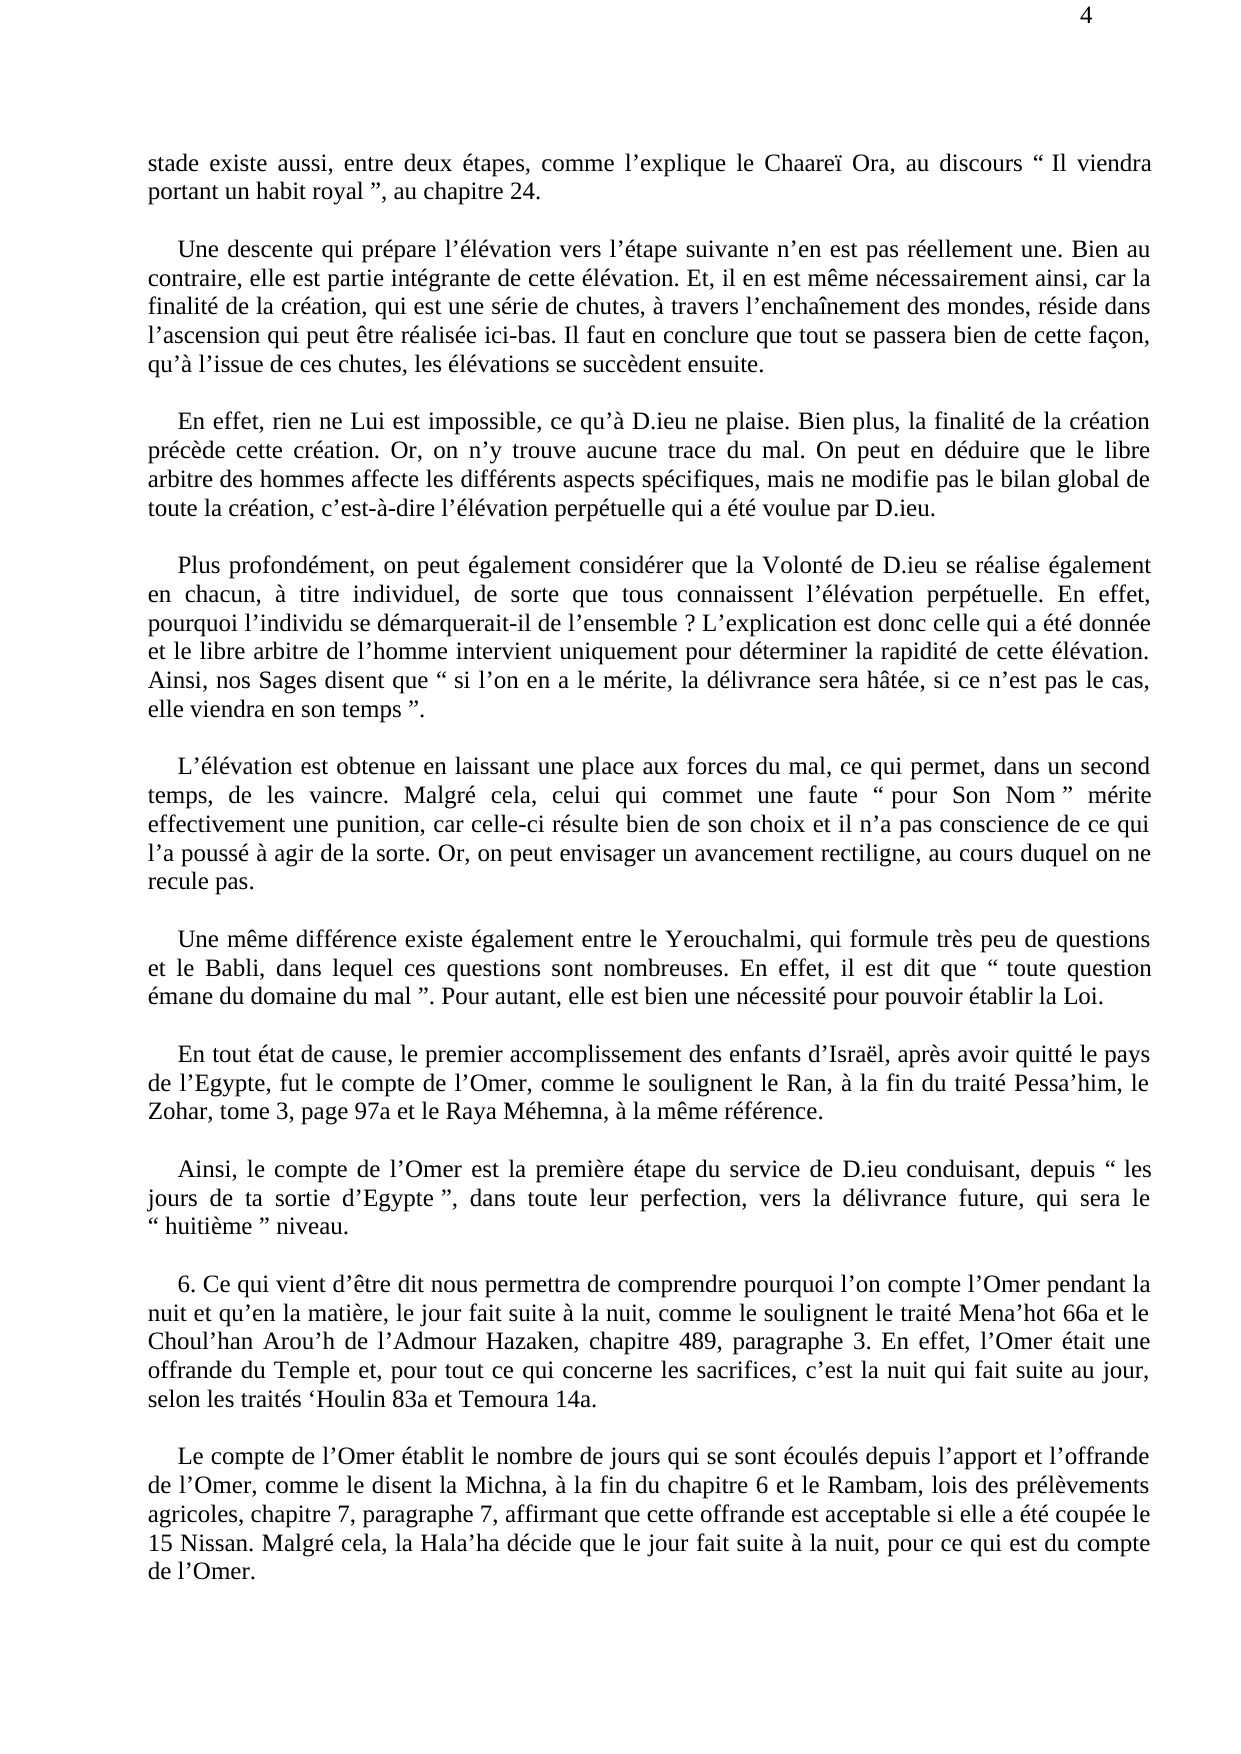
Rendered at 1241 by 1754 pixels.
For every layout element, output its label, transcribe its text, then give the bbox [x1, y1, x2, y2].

text Plus profondément, on peut également considérer que la Volonté de D.ieu se réalise également en chacun, à titre individuel, de sorte que tous connaissent l’élévation perpétuelle. En effet, pourquoi l’individu se démarquerait-il de l’ensemble ? L’explication est donc celle qui a été donnée et le libre arbitre de l’homme intervient uniquement pour déterminer la rapidité de cette élévation. Ainsi, nos Sages disent que “ si l’on en a le mérite, la délivrance sera hâtée, si ce n’est pas le cas, elle viendra en son temps ”. [148, 550, 1152, 723]
text En effet, rien ne Lui est impossible, ce qu’à D.ieu ne plaise. Bien plus, la finalité de la création précède cette création. Or, on n’y trouve aucune trace du mal. On peut en déduire que le libre arbitre des hommes affecte les différents aspects spécifiques, mais ne modifie pas le bilan global de toute la création, c’est-à-dire l’élévation perpétuelle qui a été voulue par D.ieu. [148, 406, 1152, 521]
text En tout état de cause, le premier accomplissement des enfants d’Israël, après avoir quitté le pays de l’Egypte, fut le compte de l’Omer, comme le soulignent le Ran, à la fin du traité Pessa’him, le Zohar, tome 3, page 97a et le Raya Méhemna, à la même référence. [148, 1039, 1152, 1125]
text Ainsi, le compte de l’Omer est la première étape du service de D.ieu conduisant, depuis “ les jours de ta sortie d’Egypte ”, dans toute leur perfection, vers la délivrance future, qui sera le “ huitième ” niveau. [148, 1154, 1152, 1240]
text Le compte de l’Omer établit le nombre de jours qui se sont écoulés depuis l’apport et l’offrande de l’Omer, comme le disent la Michna, à la fin du chapitre 6 et le Rambam, lois des prélèvements agricoles, chapitre 7, paragraphe 7, affirmant que cette offrande est acceptable si elle a été coupée le 15 Nissan. Malgré cela, la Hala’ha décide que le jour fait suite à la nuit, pour ce qui est du compte de l’Omer. [148, 1441, 1152, 1585]
text L’élévation est obtenue en laissant une place aux forces du mal, ce qui permet, dans un second temps, de les vaincre. Malgré cela, celui qui commet une faute “ pour Son Nom ” mérite effectivement une punition, car celle-ci résulte bien de son choix et il n’a pas conscience de ce qui l’a poussé à agir de la sorte. Or, on peut envisager un avancement rectiligne, au cours duquel on ne recule pas. [148, 751, 1152, 895]
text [148, 148, 1152, 205]
text 6. Ce qui vient d’être dit nous permettra de comprendre pourquoi l’on compte l’Omer pendant la nuit et qu’en la matière, le jour fait suite à la nuit, comme le soulignent le traité Mena’hot 66a et le Choul’han Arou’h de l’Admour Hazaken, chapitre 489, paragraphe 3. En effet, l’Omer était une offrande du Temple et, pour tout ce qui concerne les sacrifices, c’est la nuit qui fait suite au jour, selon les traités ‘Houlin 83a et Temoura 14a. [148, 1269, 1152, 1413]
text Une même différence existe également entre le Yerouchalmi, qui formule très peu de questions et le Babli, dans lequel ces questions sont nombreuses. En effet, il est dit que “ toute question émane du domaine du mal ”. Pour autant, elle est bien une nécessité pour pouvoir établir la Loi. [148, 924, 1152, 1010]
text Une descente qui prépare l’élévation vers l’étape suivante n’en est pas réellement une. Bien au contraire, elle est partie intégrante de cette élévation. Et, il en est même nécessairement ainsi, car la finalité de la création, qui est une série de chutes, à travers l’enchaînement des mondes, réside dans l’ascension qui peut être réalisée ici-bas. Il faut en conclure que tout se passera bien de cette façon, qu’à l’issue de ces chutes, les élévations se succèdent ensuite. [148, 234, 1152, 378]
